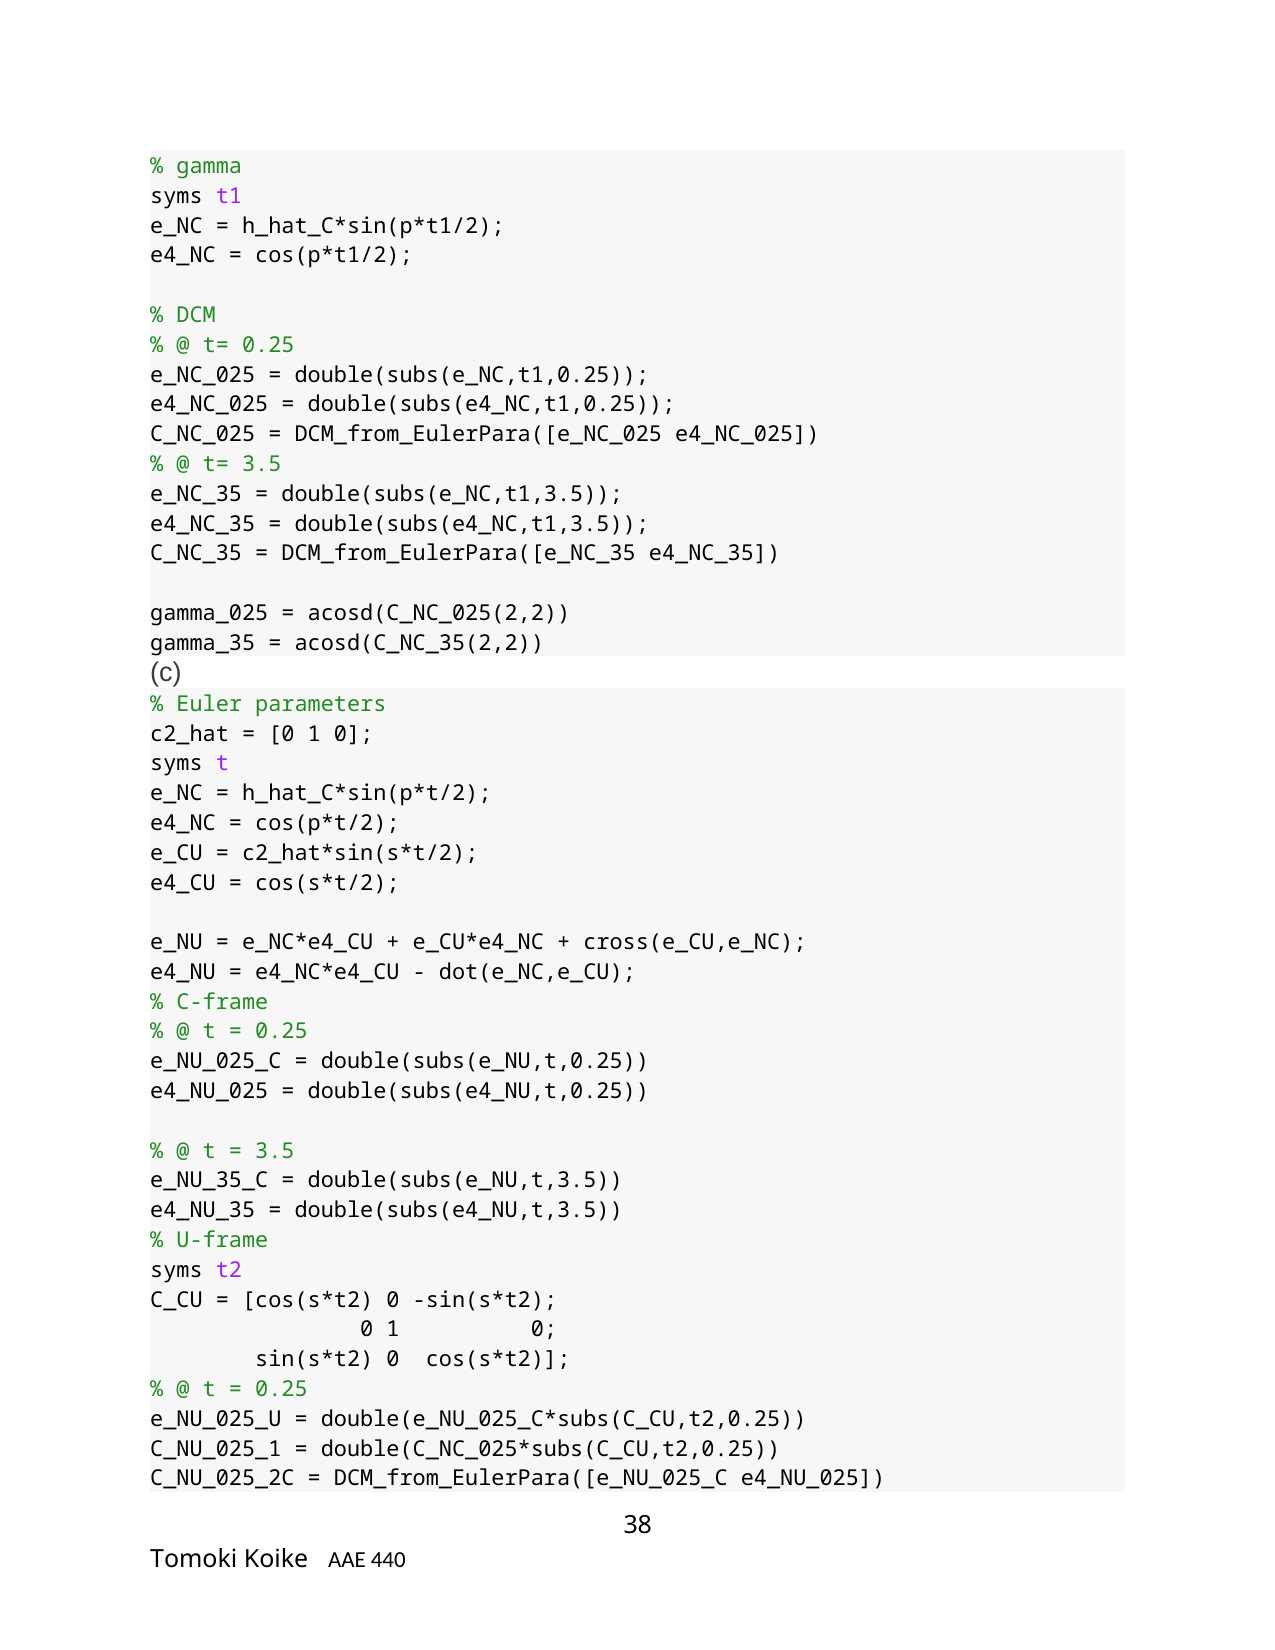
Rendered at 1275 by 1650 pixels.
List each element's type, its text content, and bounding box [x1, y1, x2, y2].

text % @ t= 3.5 [150, 448, 1125, 478]
text e_NC_025 = double(subs(e_NC,t1,0.25)); [150, 358, 1125, 388]
text % C-frame [150, 986, 1125, 1015]
text e_NC = h_hat_C*sin(p*t/2); [150, 777, 1125, 807]
text e_NU_025_U = double(e_NU_025_C*subs(C_CU,t2,0.25)) [150, 1403, 1125, 1432]
text % DCM [150, 299, 1125, 329]
text 0 1 0; [150, 1313, 1125, 1343]
text e4_NC = cos(p*t1/2); [150, 239, 1125, 269]
text syms t1 [150, 180, 1125, 209]
text c2_hat = [0 1 0]; [150, 717, 1125, 747]
text % @ t = 0.25 [150, 1015, 1125, 1045]
text e4_NC_35 = double(subs(e4_NC,t1,3.5)); [150, 507, 1125, 537]
text gamma_025 = acosd(C_NC_025(2,2)) [150, 597, 1125, 627]
text e4_NU_025 = double(subs(e4_NU,t,0.25)) [150, 1075, 1125, 1105]
text e4_CU = cos(s*t/2); [150, 866, 1125, 896]
text % @ t = 3.5 [150, 1134, 1125, 1164]
text C_NC_35 = DCM_from_EulerPara([e_NC_35 e4_NC_35]) [150, 537, 1125, 567]
text e4_NU_35 = double(subs(e4_NU,t,3.5)) [150, 1194, 1125, 1224]
text e4_NC_025 = double(subs(e4_NC,t1,0.25)); [150, 388, 1125, 418]
text % @ t= 0.25 [150, 329, 1125, 358]
text C_CU = [cos(s*t2) 0 -sin(s*t2); [150, 1283, 1125, 1313]
text gamma_35 = acosd(C_NC_35(2,2)) [150, 627, 1125, 656]
subtitle (c) [150, 656, 1109, 688]
text e_NU_35_C = double(subs(e_NU,t,3.5)) [150, 1164, 1125, 1194]
text e_NC_35 = double(subs(e_NC,t1,3.5)); [150, 478, 1125, 507]
text % Euler parameters [150, 688, 1125, 717]
text e_NC = h_hat_C*sin(p*t1/2); [150, 209, 1125, 239]
text e4_NU = e4_NC*e4_CU - dot(e_NC,e_CU); [150, 956, 1125, 986]
text syms t2 [150, 1254, 1125, 1283]
text e_CU = c2_hat*sin(s*t/2); [150, 837, 1125, 866]
text C_NU_025_2C = DCM_from_EulerPara([e_NU_025_C e4_NU_025]) [150, 1462, 1125, 1492]
text C_NC_025 = DCM_from_EulerPara([e_NC_025 e4_NC_025]) [150, 418, 1125, 448]
text % @ t = 0.25 [150, 1373, 1125, 1403]
text e_NU = e_NC*e4_CU + e_CU*e4_NC + cross(e_CU,e_NC); [150, 926, 1125, 956]
text syms t [150, 747, 1125, 777]
text C_NU_025_1 = double(C_NC_025*subs(C_CU,t2,0.25)) [150, 1432, 1125, 1462]
text sin(s*t2) 0 cos(s*t2)]; [150, 1343, 1125, 1373]
text e4_NC = cos(p*t/2); [150, 807, 1125, 837]
text % U-frame [150, 1224, 1125, 1254]
text e_NU_025_C = double(subs(e_NU,t,0.25)) [150, 1045, 1125, 1075]
text % gamma [150, 150, 1125, 180]
